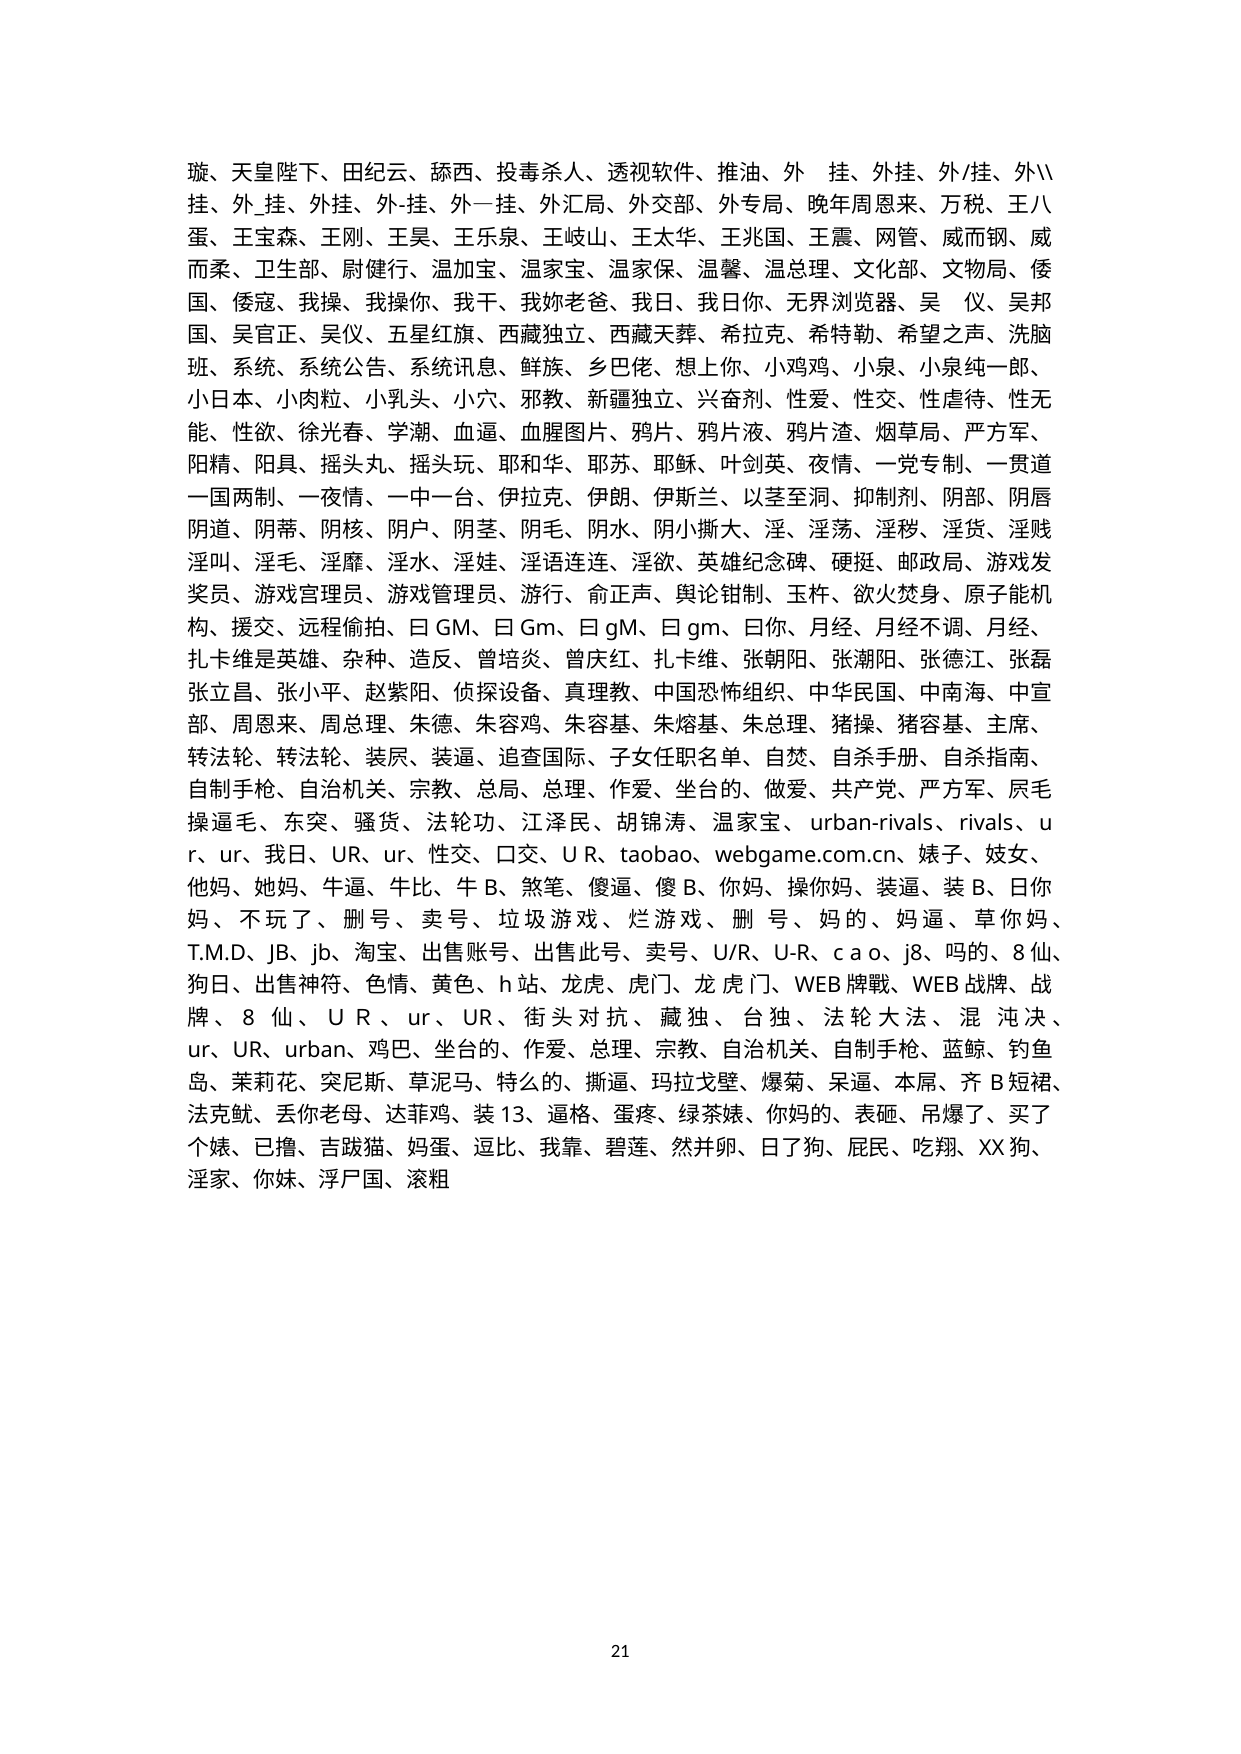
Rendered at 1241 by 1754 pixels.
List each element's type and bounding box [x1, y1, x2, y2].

text [187, 154, 1053, 1194]
